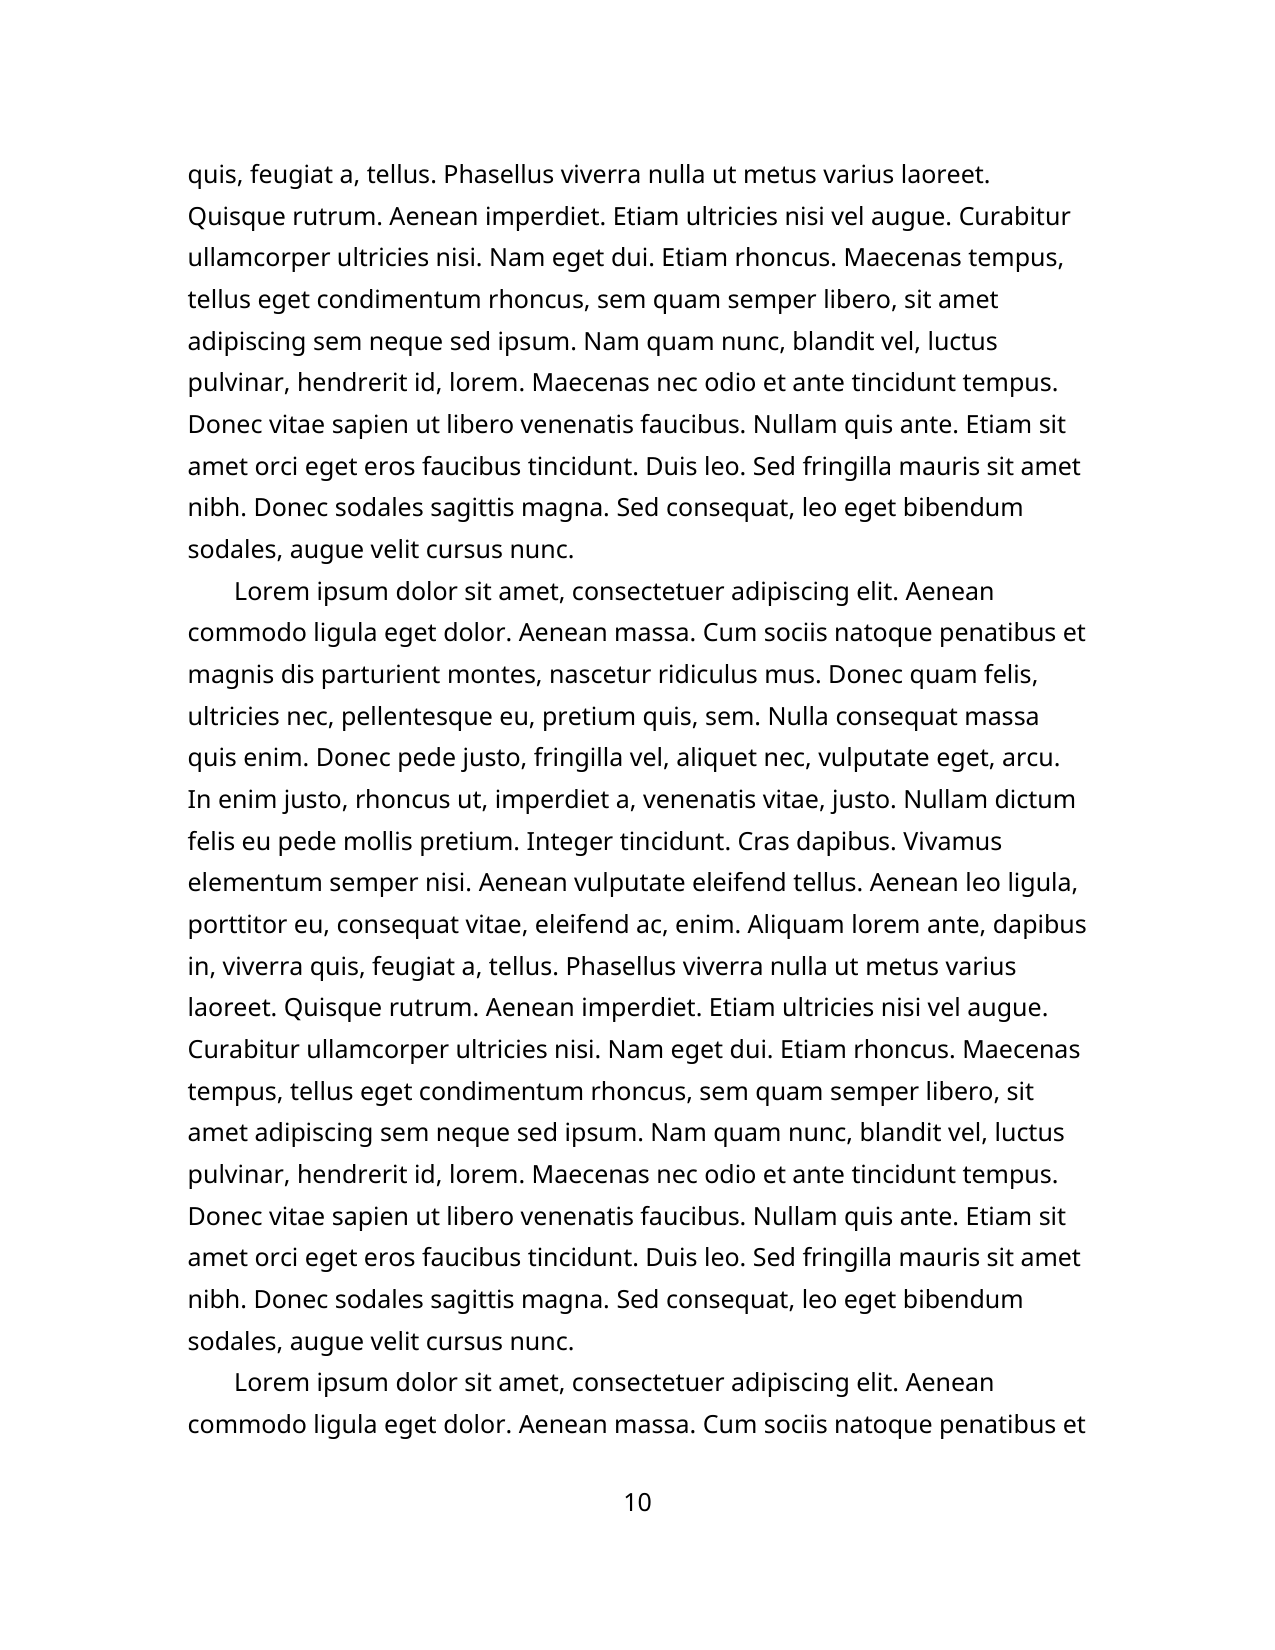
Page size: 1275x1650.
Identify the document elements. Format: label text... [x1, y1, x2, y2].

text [187, 1358, 1087, 1442]
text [187, 150, 1087, 567]
